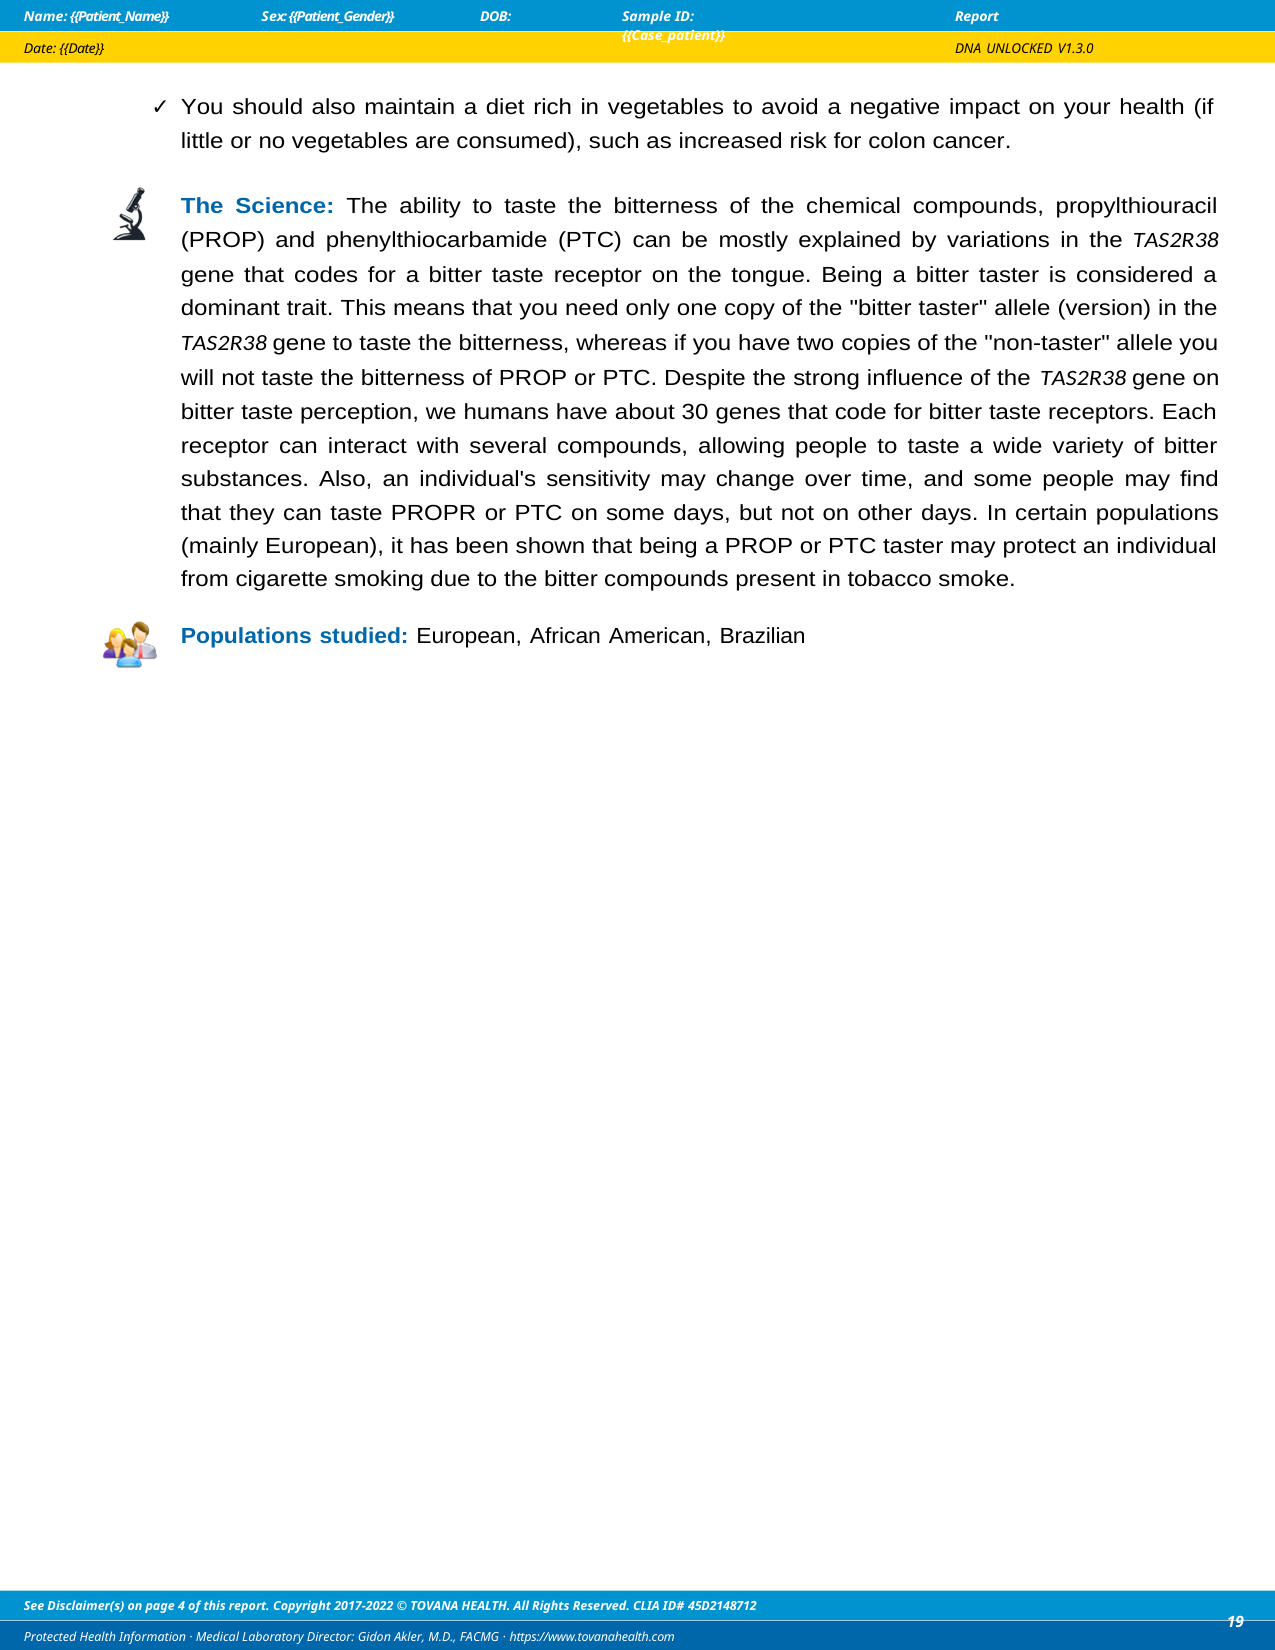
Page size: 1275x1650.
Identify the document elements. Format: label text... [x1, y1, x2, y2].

picture [102, 187, 157, 241]
text Populations studied: European, African American, Brazilian [181, 623, 1275, 648]
text The Science: The ability to taste the bitterness of the chemical compounds, propylthiouracil (PROP) and phenylthiocarbamide (PTC) can be mostly explained by variations in the TAS2R38 gene that codes for a bitter taste receptor on the tongue. Being a bitter taster is considered a dominant trait. This means that you need only one copy of the "bitter taster" allele (version) in the TAS2R38 gene to taste the bitterness, whereas if you have two copies of the "non-taster" allele you will not taste the bitterness of PROP or PTC. Despite the strong inﬂuence of the TAS2R38 gene on bitter taste perception, we humans have about 30 genes that code for bitter taste receptors. Each receptor can interact with several compounds, allowing people to taste a wide variety of bitter substances. Also, an individual's sensitivity may change over time, and some people may ﬁnd that they can taste PROPR or PTC on some days, but not on other days. In certain populations (mainly European), it has been shown that being a PROP or PTC taster may protect an individual from cigarette smoking due to the bitter compounds present in tobacco smoke. [181, 193, 1219, 592]
list You should also maintain a diet rich in vegetables to avoid a negative impact on your health (if little or no vegetables are consumed), such as increased risk for colon cancer. [151, 91, 1218, 153]
picture [102, 617, 157, 672]
